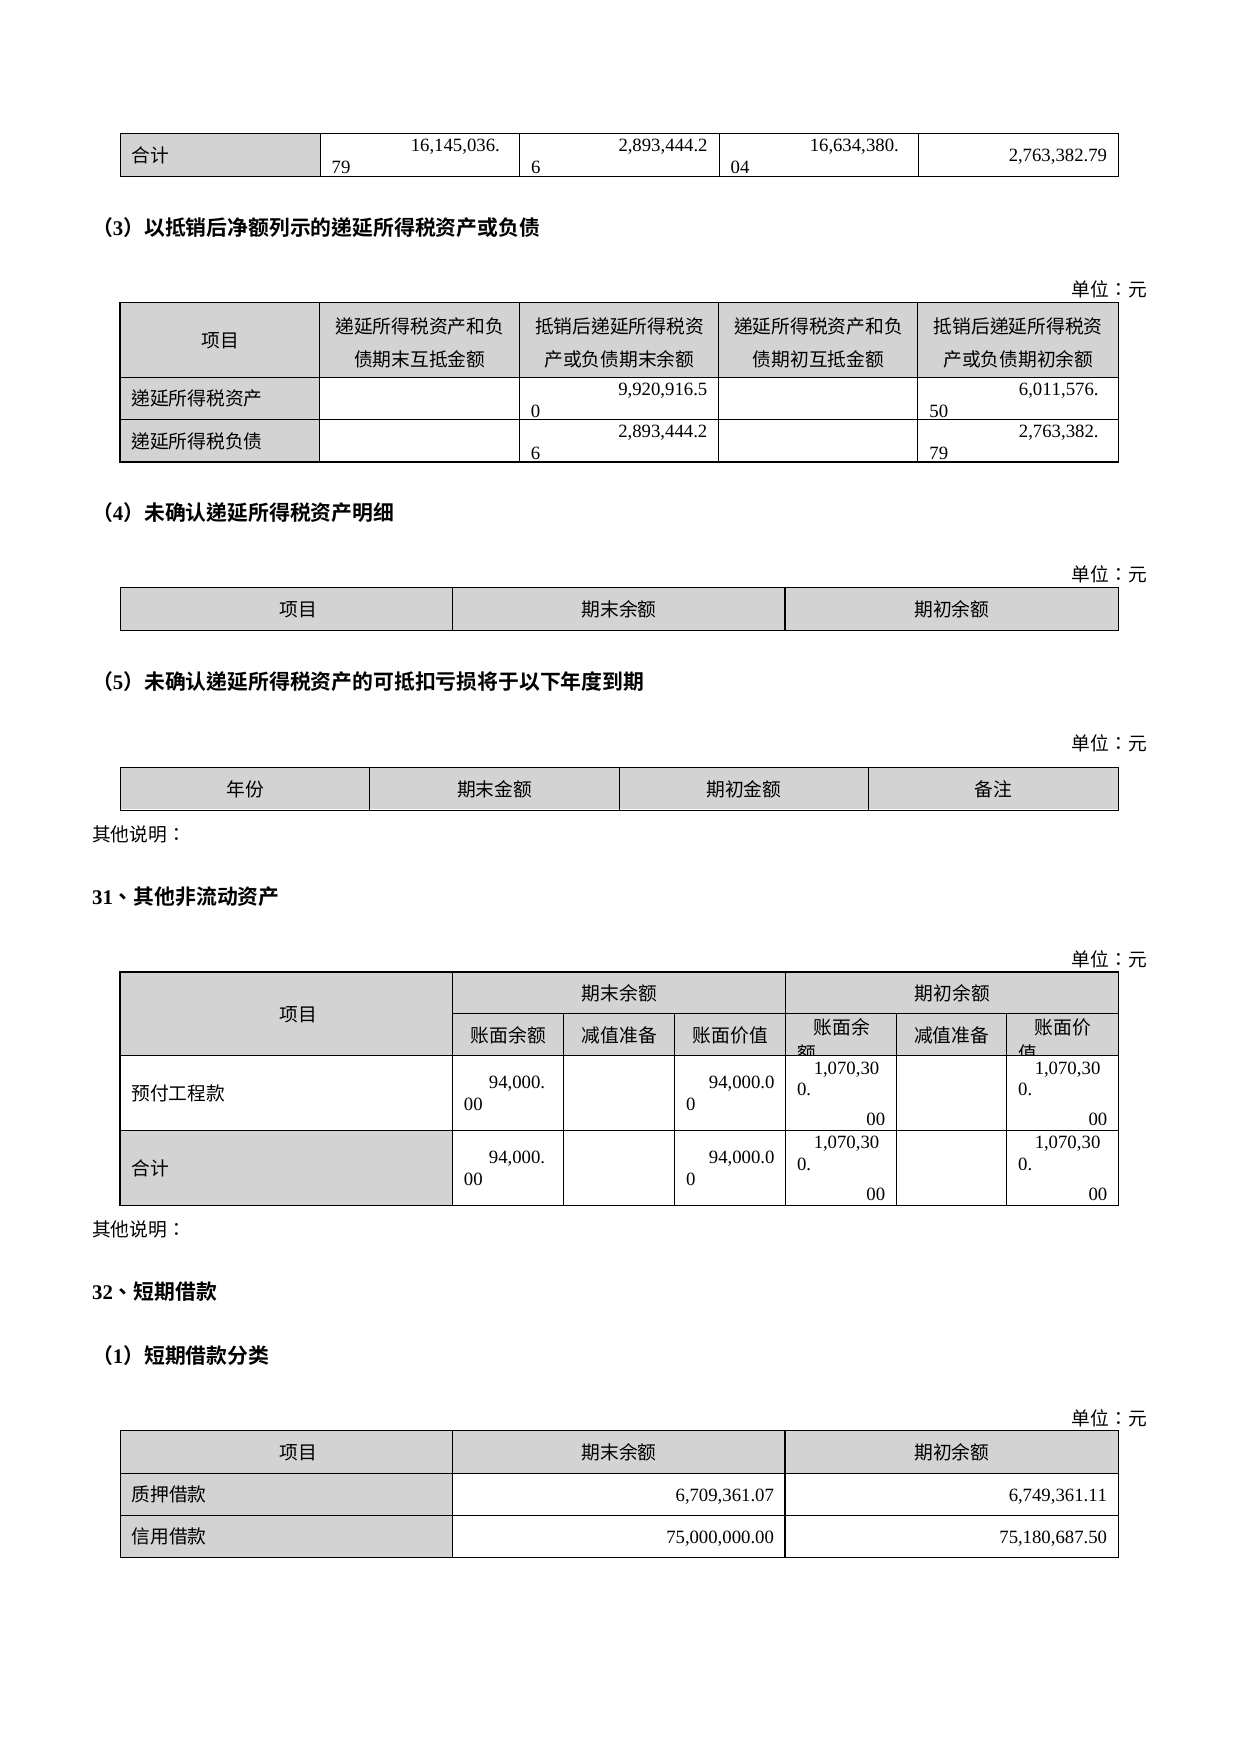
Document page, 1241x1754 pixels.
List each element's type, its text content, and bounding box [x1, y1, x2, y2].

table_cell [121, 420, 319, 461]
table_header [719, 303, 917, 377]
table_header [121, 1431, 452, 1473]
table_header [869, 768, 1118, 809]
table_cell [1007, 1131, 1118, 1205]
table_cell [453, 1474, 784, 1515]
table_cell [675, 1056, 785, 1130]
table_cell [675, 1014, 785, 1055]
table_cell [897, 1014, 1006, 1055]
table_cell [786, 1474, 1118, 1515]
text 单位：元 [92, 946, 1146, 971]
text 单位：元 [92, 276, 1146, 302]
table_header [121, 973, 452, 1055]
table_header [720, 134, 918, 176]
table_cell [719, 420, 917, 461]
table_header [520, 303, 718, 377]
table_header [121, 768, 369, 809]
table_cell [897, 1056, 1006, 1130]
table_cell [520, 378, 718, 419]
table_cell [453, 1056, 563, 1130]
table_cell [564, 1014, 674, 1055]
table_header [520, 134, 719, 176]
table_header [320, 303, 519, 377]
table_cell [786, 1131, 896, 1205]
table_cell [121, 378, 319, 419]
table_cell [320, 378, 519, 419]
text 其他说明： [92, 1216, 1146, 1242]
text 单位：元 [92, 731, 1146, 756]
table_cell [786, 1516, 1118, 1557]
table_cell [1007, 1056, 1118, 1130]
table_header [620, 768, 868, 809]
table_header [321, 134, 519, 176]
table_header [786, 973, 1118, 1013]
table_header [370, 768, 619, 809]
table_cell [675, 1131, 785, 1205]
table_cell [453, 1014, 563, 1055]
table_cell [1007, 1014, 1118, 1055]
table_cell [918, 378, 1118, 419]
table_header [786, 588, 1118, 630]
text 单位：元 [92, 1405, 1146, 1430]
subtitle （5）未确认递延所得税资产的可抵扣亏损将于以下年度到期 [92, 667, 1146, 695]
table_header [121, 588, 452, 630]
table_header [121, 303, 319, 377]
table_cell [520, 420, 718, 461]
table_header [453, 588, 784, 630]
text 单位：元 [92, 562, 1146, 587]
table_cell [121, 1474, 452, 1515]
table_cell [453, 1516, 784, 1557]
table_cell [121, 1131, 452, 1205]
subtitle （4）未确认递延所得税资产明细 [92, 498, 1146, 526]
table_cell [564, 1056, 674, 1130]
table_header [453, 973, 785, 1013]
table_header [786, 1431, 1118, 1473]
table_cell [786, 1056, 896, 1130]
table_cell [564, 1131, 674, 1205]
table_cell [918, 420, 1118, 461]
subtitle 31、其他非流动资产 [92, 882, 1146, 910]
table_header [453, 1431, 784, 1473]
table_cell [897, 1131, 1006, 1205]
subtitle （1）短期借款分类 [92, 1341, 1146, 1369]
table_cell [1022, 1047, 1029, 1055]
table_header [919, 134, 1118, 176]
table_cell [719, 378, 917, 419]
text 其他说明： [92, 821, 1146, 847]
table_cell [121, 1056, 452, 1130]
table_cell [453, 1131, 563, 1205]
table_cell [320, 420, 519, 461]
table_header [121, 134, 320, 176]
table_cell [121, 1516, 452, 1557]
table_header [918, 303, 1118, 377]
subtitle （3）以抵销后净额列示的递延所得税资产或负债 [92, 213, 1146, 241]
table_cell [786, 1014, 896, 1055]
subtitle 32、短期借款 [92, 1277, 1146, 1306]
